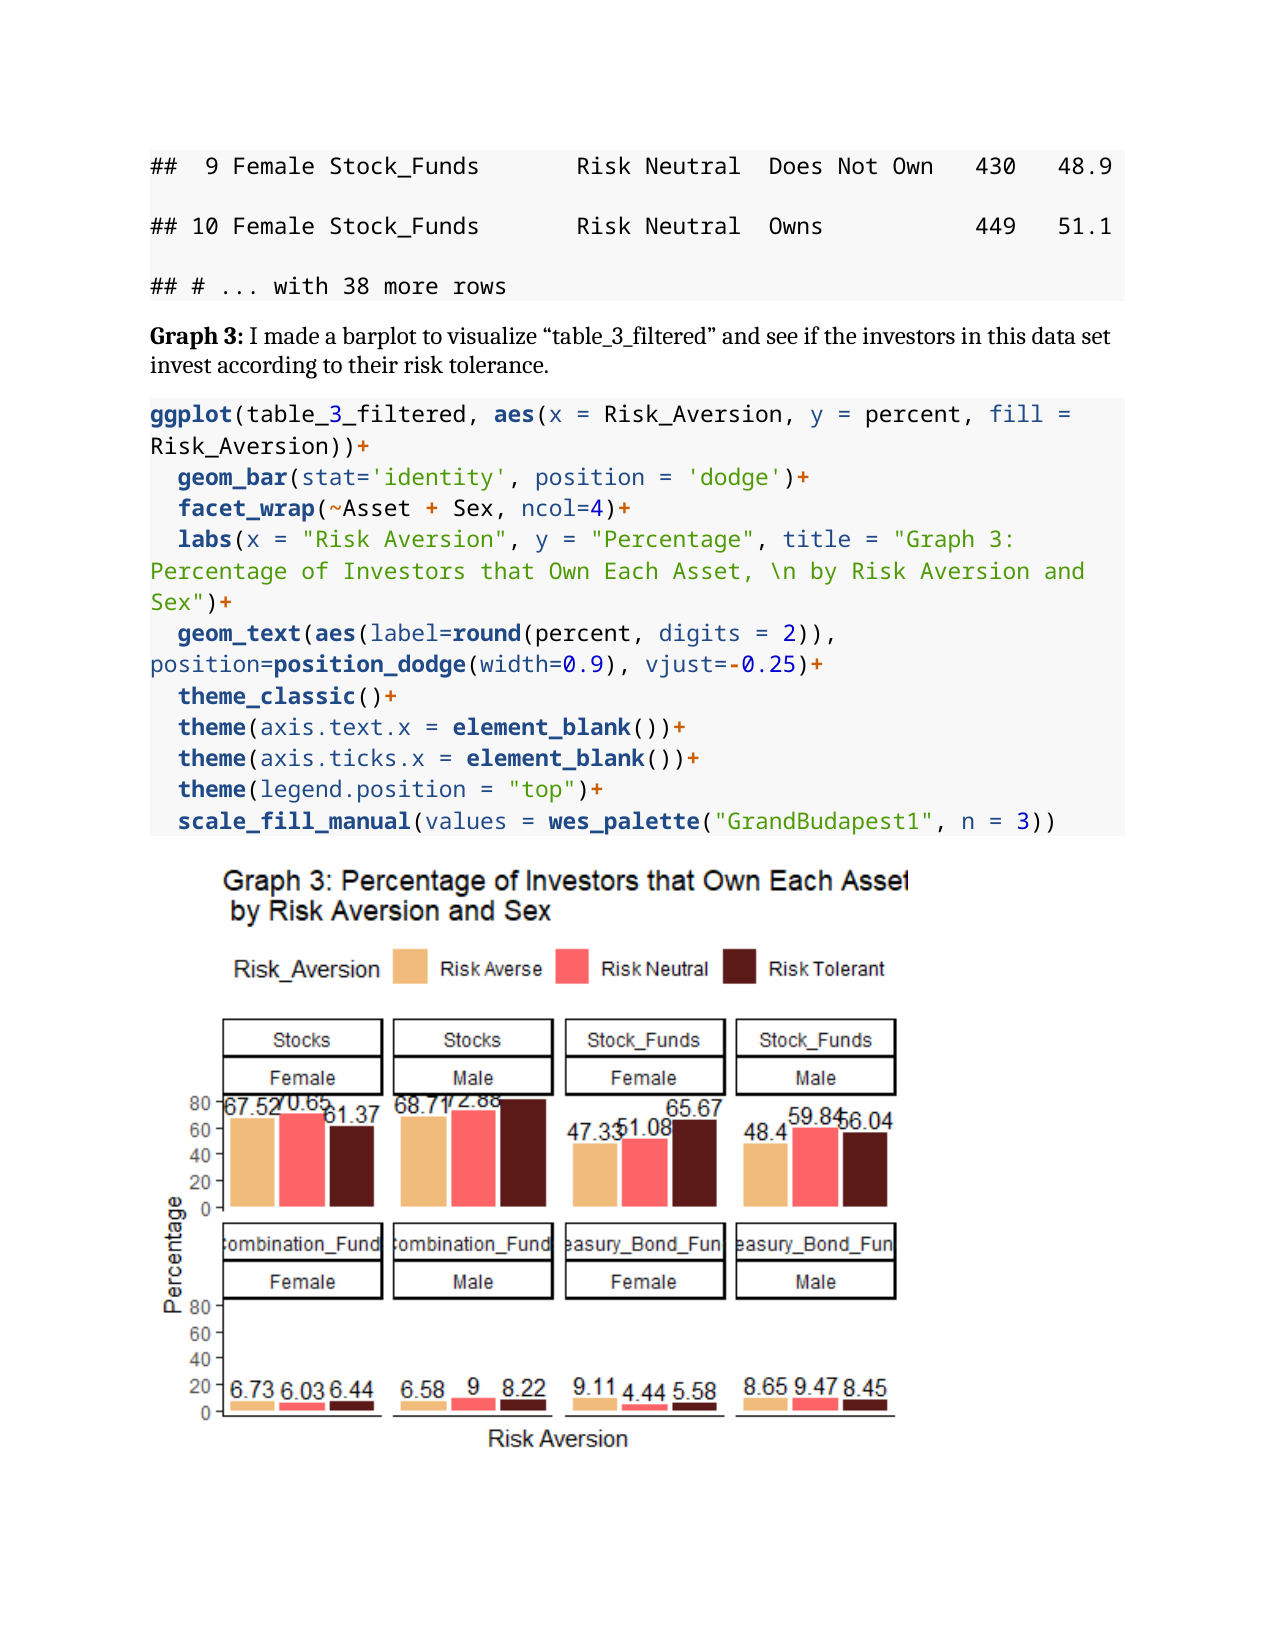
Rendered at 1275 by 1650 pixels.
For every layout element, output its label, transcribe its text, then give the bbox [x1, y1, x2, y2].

picture [150, 856, 908, 1463]
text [150, 150, 1125, 301]
text ggplot(table_3_filtered, aes(x = Risk_Aversion, y = percent, fill = Risk_Aversion))+ geom_bar(stat='identity', position = 'dodge')+ facet_wrap(~Asset + Sex, ncol=4)+ labs(x = "Risk Aversion", y = "Percentage", title = "Graph 3: Percentage of Investors that Own Each Asset, \n by Risk Aversion and Sex")+ geom_text(aes(label=round(percent, digits = 2)), position=position_dodge(width=0.9), vjust=-0.25)+ theme_classic()+ theme(axis.text.x = element_blank())+ theme(axis.ticks.x = element_blank())+ theme(legend.position = "top")+ scale_fill_manual(values = wes_palette("GrandBudapest1", n = 3)) [150, 398, 1125, 836]
text Graph 3: I made a barplot to visualize “table_3_filtered” and see if the investors in this data set invest according to their risk tolerance. [150, 322, 1125, 379]
